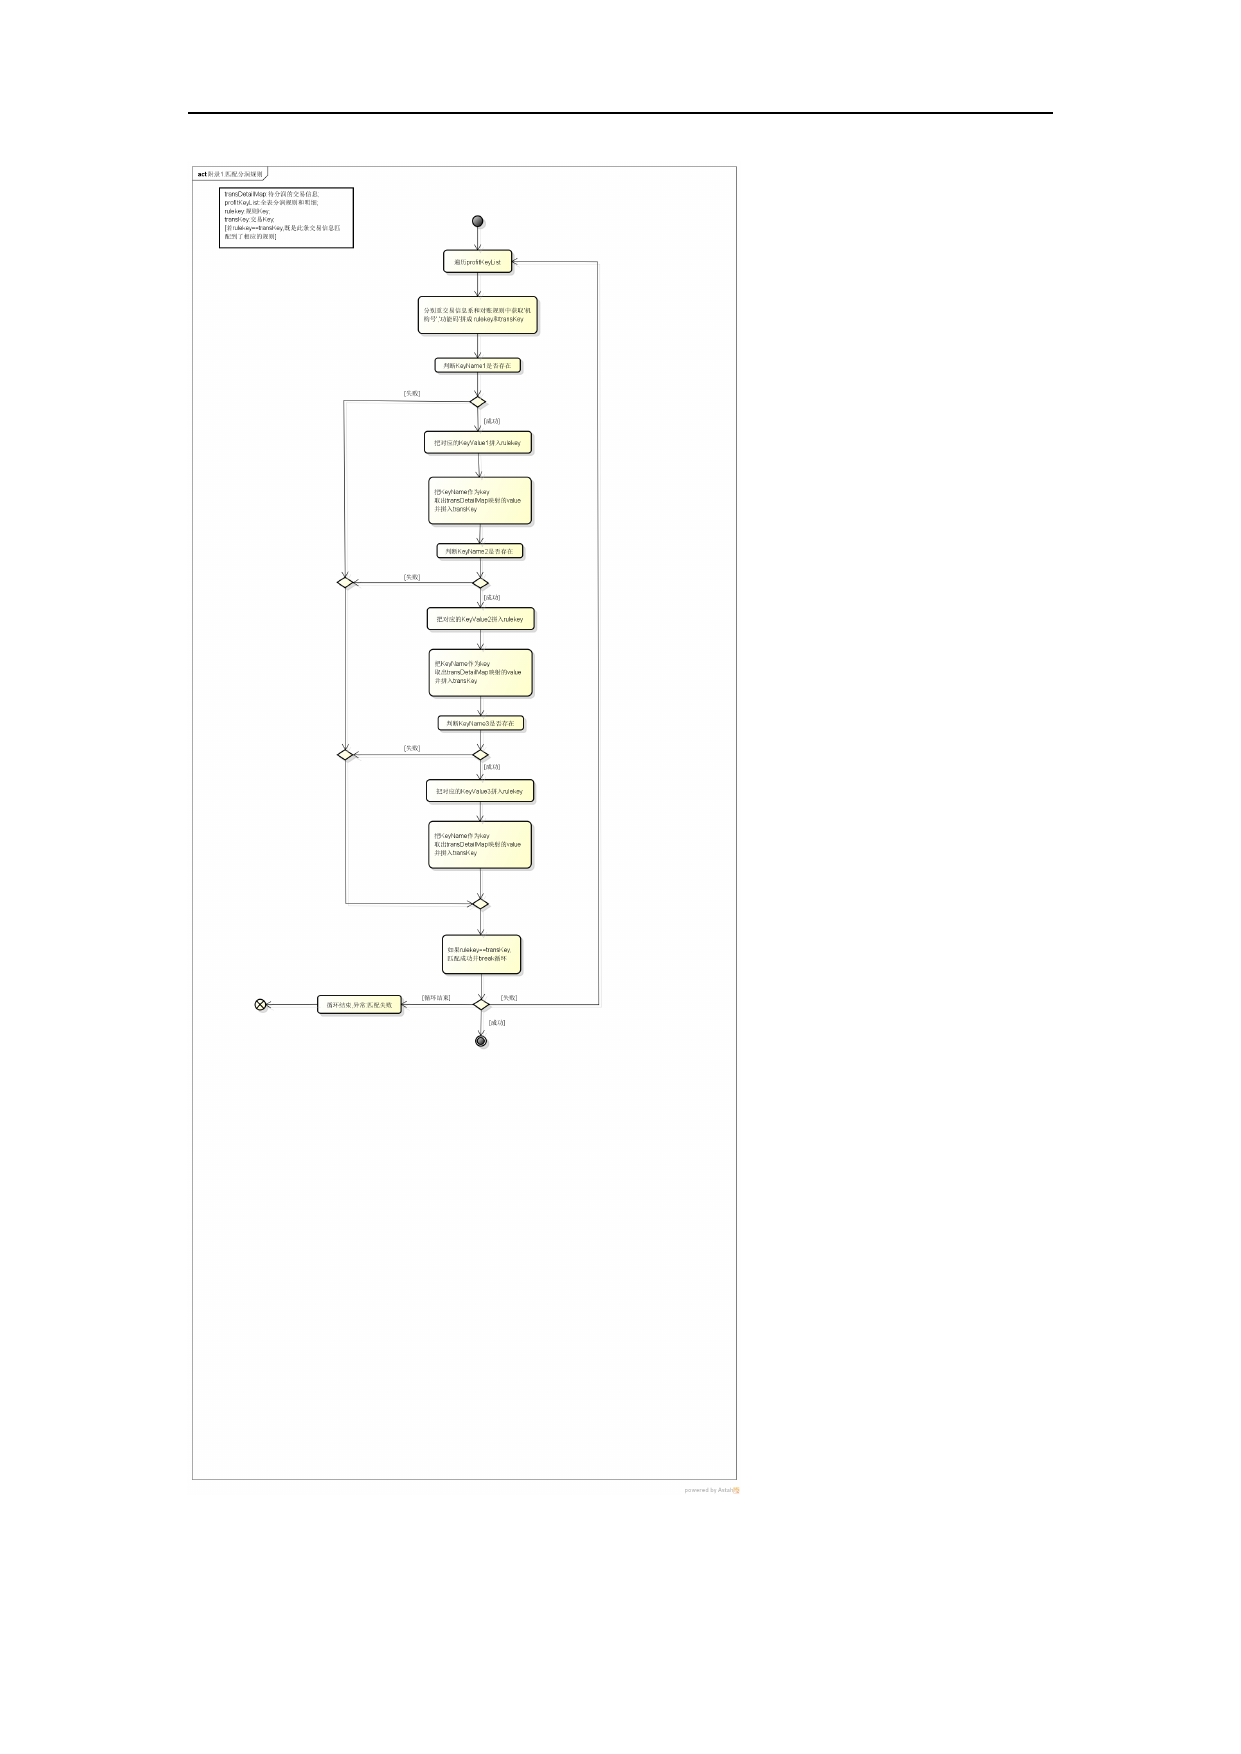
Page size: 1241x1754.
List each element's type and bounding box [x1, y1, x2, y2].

picture [187, 161, 741, 1495]
